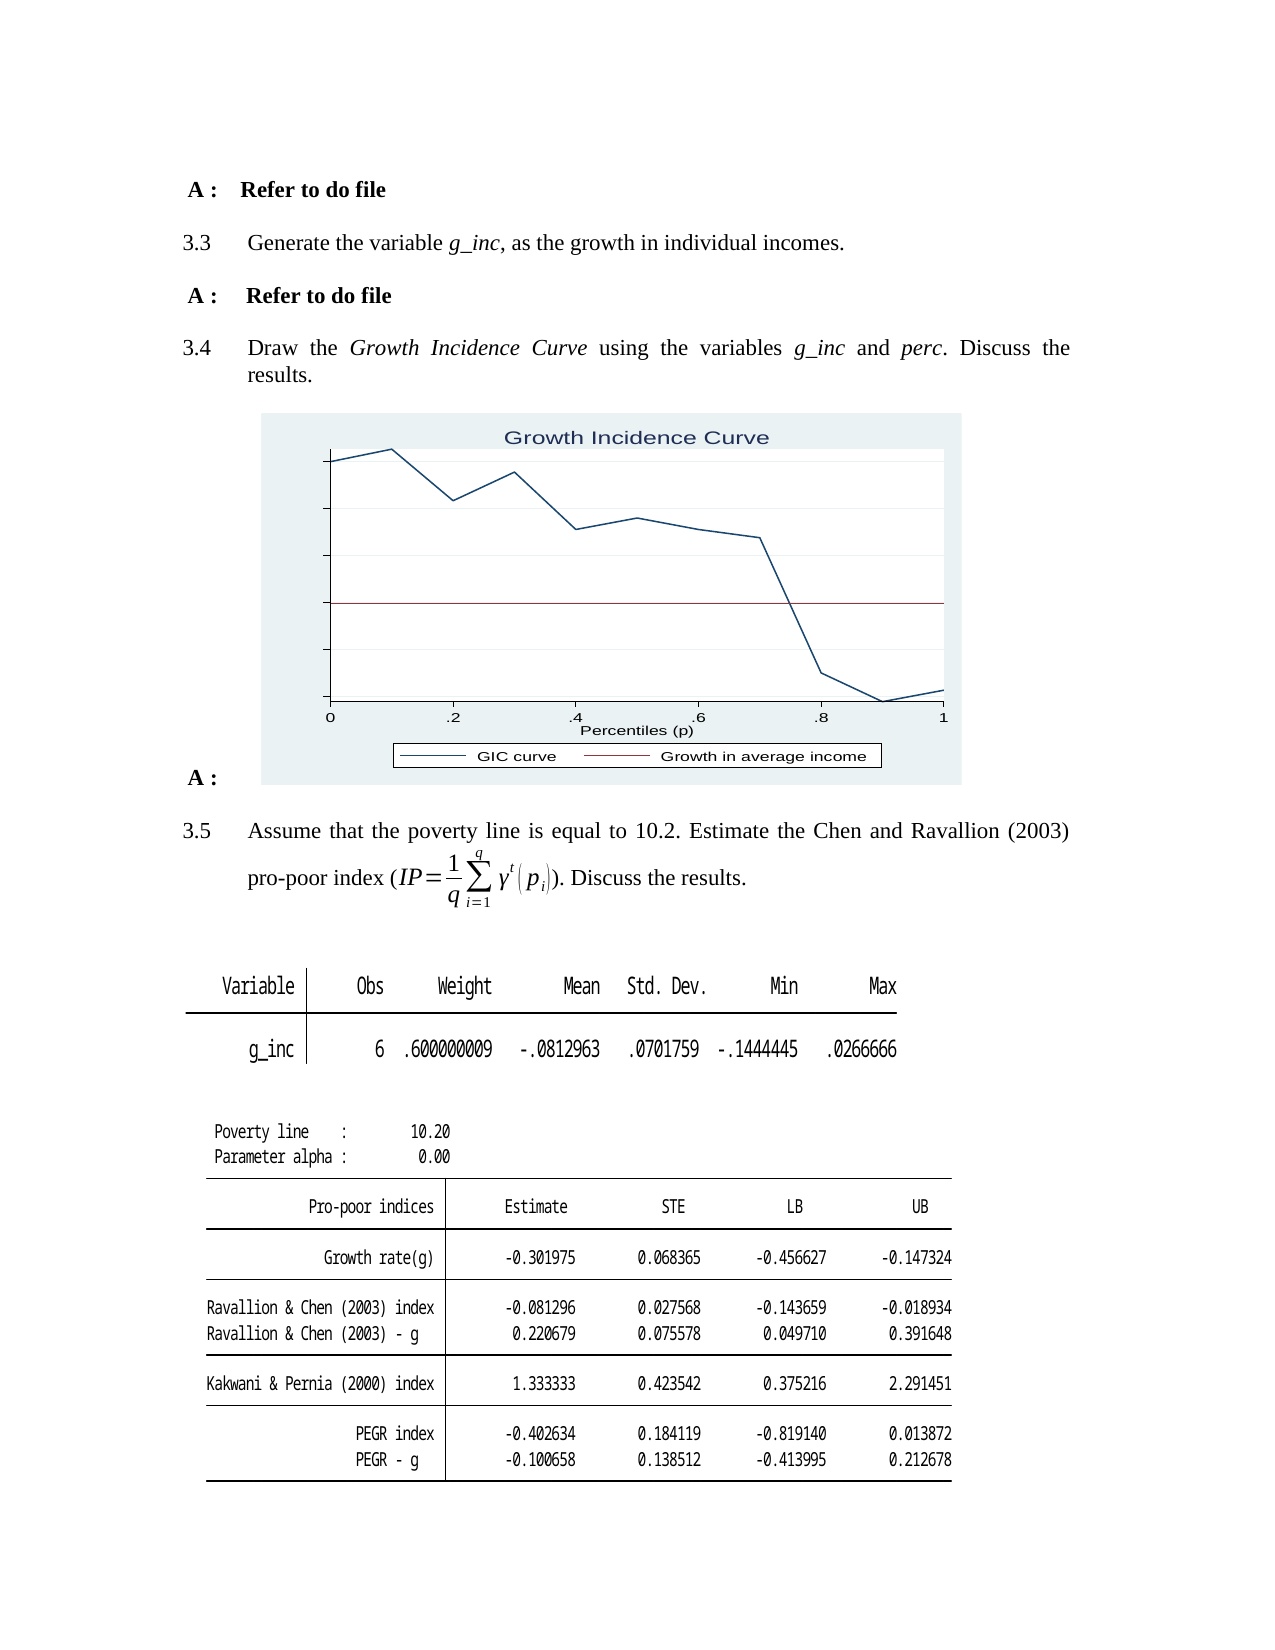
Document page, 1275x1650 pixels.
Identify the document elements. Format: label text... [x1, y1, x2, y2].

text 3.3 Generate the variable g_inc, as the growth in individual incomes. [182, 229, 1070, 255]
text A : Refer to do file [187, 282, 1087, 308]
text A : Refer to do file [187, 176, 1087, 203]
text 3.5 Assume that the poverty line is equal to 10.2. Estimate the Chen and Ravallion (2003) pro-poor index (). Discuss the results. [182, 817, 1070, 910]
text 3.4 Draw the Growth Incidence Curve using the variables g_inc and perc. Discuss the results. [182, 334, 1070, 387]
text A : [187, 413, 1087, 790]
